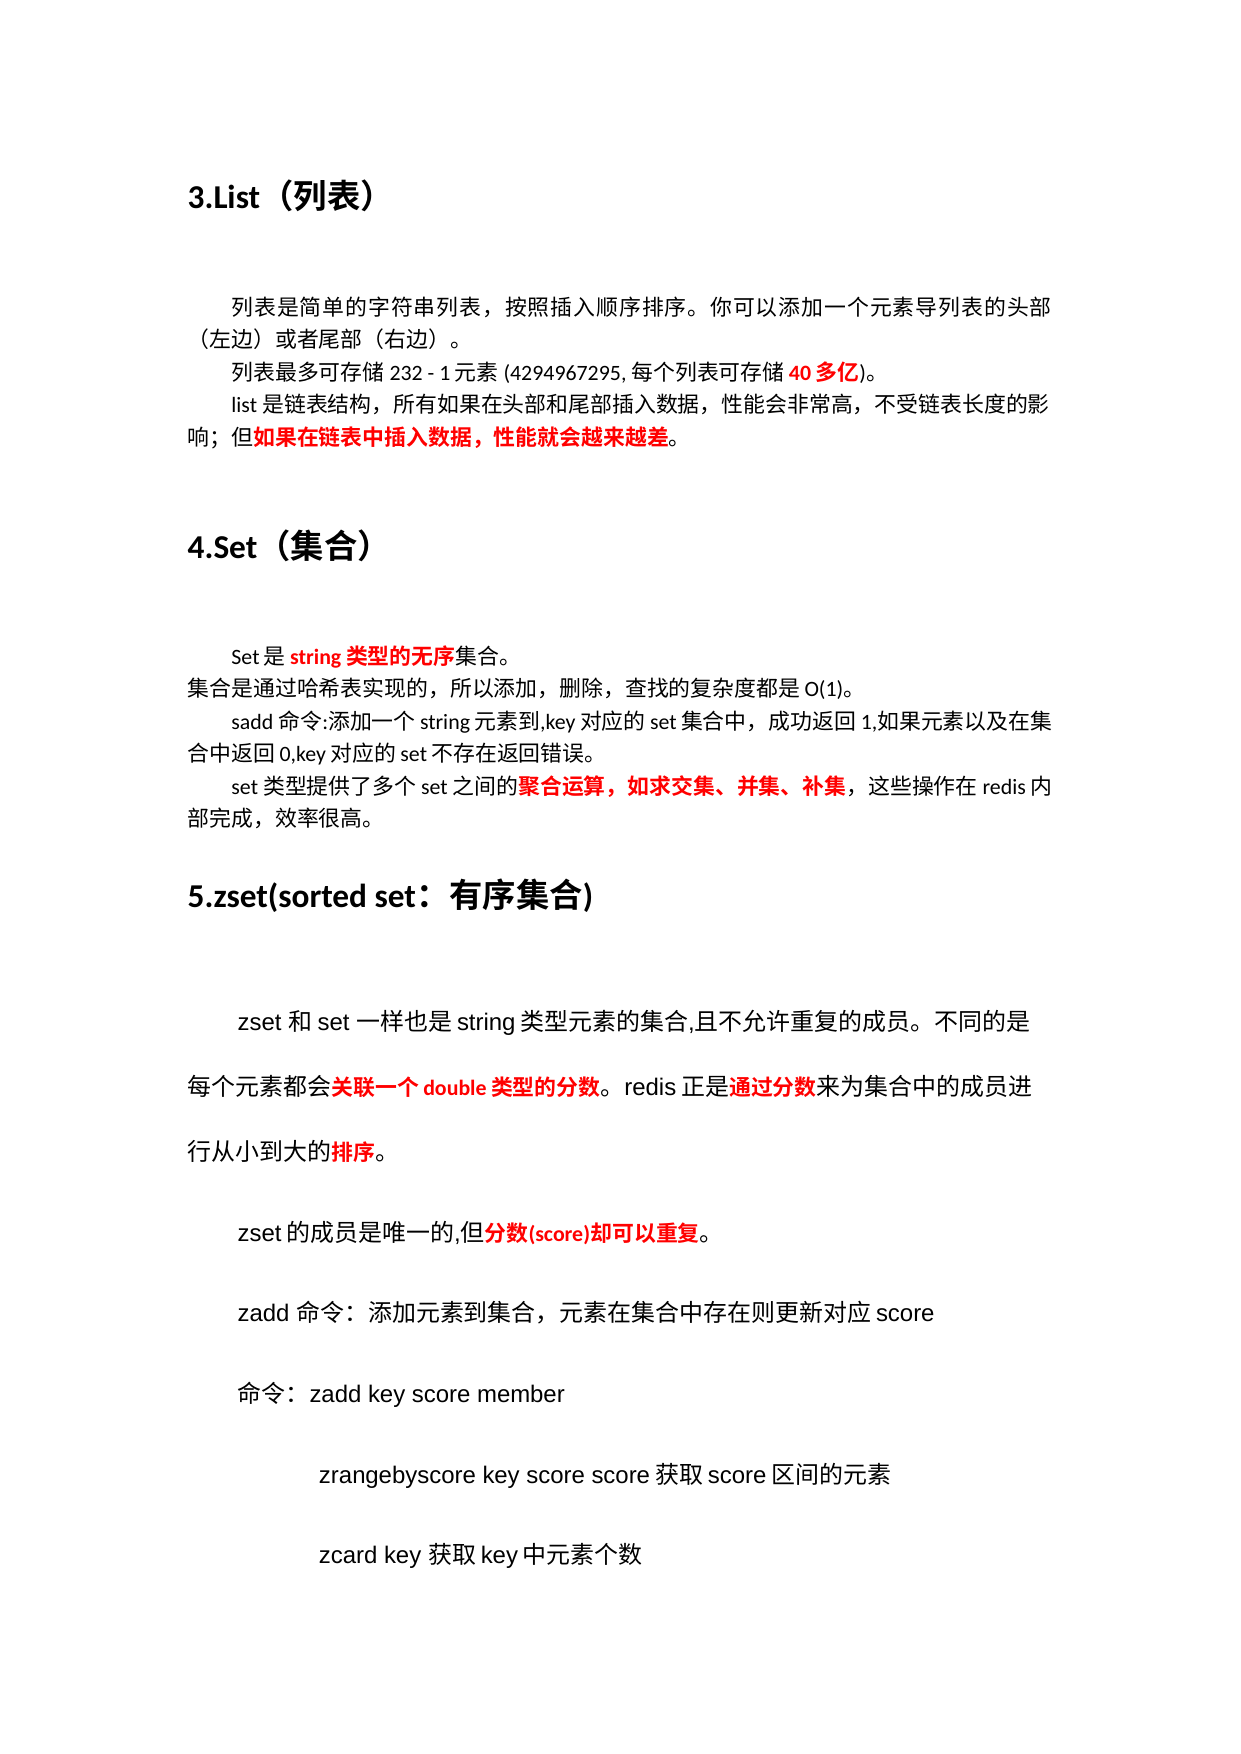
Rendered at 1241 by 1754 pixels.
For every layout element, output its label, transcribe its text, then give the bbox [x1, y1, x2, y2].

subtitle 5.zset(sorted set：有序集合) [187, 861, 1053, 926]
text 列表是简单的字符串列表，按照插入顺序排序。你可以添加一个元素导列表的头部（左边）或者尾部（右边）。 [187, 289, 1053, 354]
subtitle 4.Set（集合） [187, 511, 1053, 576]
text zset 和 set 一样也是string类型元素的集合,且不允许重复的成员。不同的是每个元素都会关联一个double类型的分数。redis正是通过分数来为集合中的成员进行从小到大的排序。 [187, 988, 1053, 1183]
text zadd 命令：添加元素到集合，元素在集合中存在则更新对应score [187, 1279, 1053, 1344]
text 列表最多可存储 232 - 1元素 (4294967295, 每个列表可存储40多亿)。 [187, 354, 1053, 387]
text zcard key 获取key中元素个数 [187, 1521, 1053, 1586]
text zrangebyscore key score score获取score区间的元素 [187, 1440, 1053, 1505]
text Set是string类型的无序集合。 [187, 638, 1053, 671]
subtitle 3.List（列表） [187, 162, 1053, 227]
text set 类型提供了多个 set 之间的聚合运算，如求交集、并集、补集，这些操作在 redis 内部完成，效率很高。 [187, 768, 1053, 833]
text list 是链表结构，所有如果在头部和尾部插入数据，性能会非常高，不受链表长度的影响；但如果在链表中插入数据，性能就会越来越差。 [187, 387, 1053, 452]
text zset的成员是唯一的,但分数(score)却可以重复。 [187, 1198, 1053, 1263]
text 集合是通过哈希表实现的，所以添加，删除，查找的复杂度都是O(1)。 [187, 671, 1053, 703]
text 命令：zadd key score member [187, 1359, 1053, 1424]
text sadd 命令:添加一个string元素到,key对应的set集合中，成功返回1,如果元素以及在集合中返回0,key对应的set不存在返回错误。 [187, 703, 1053, 768]
